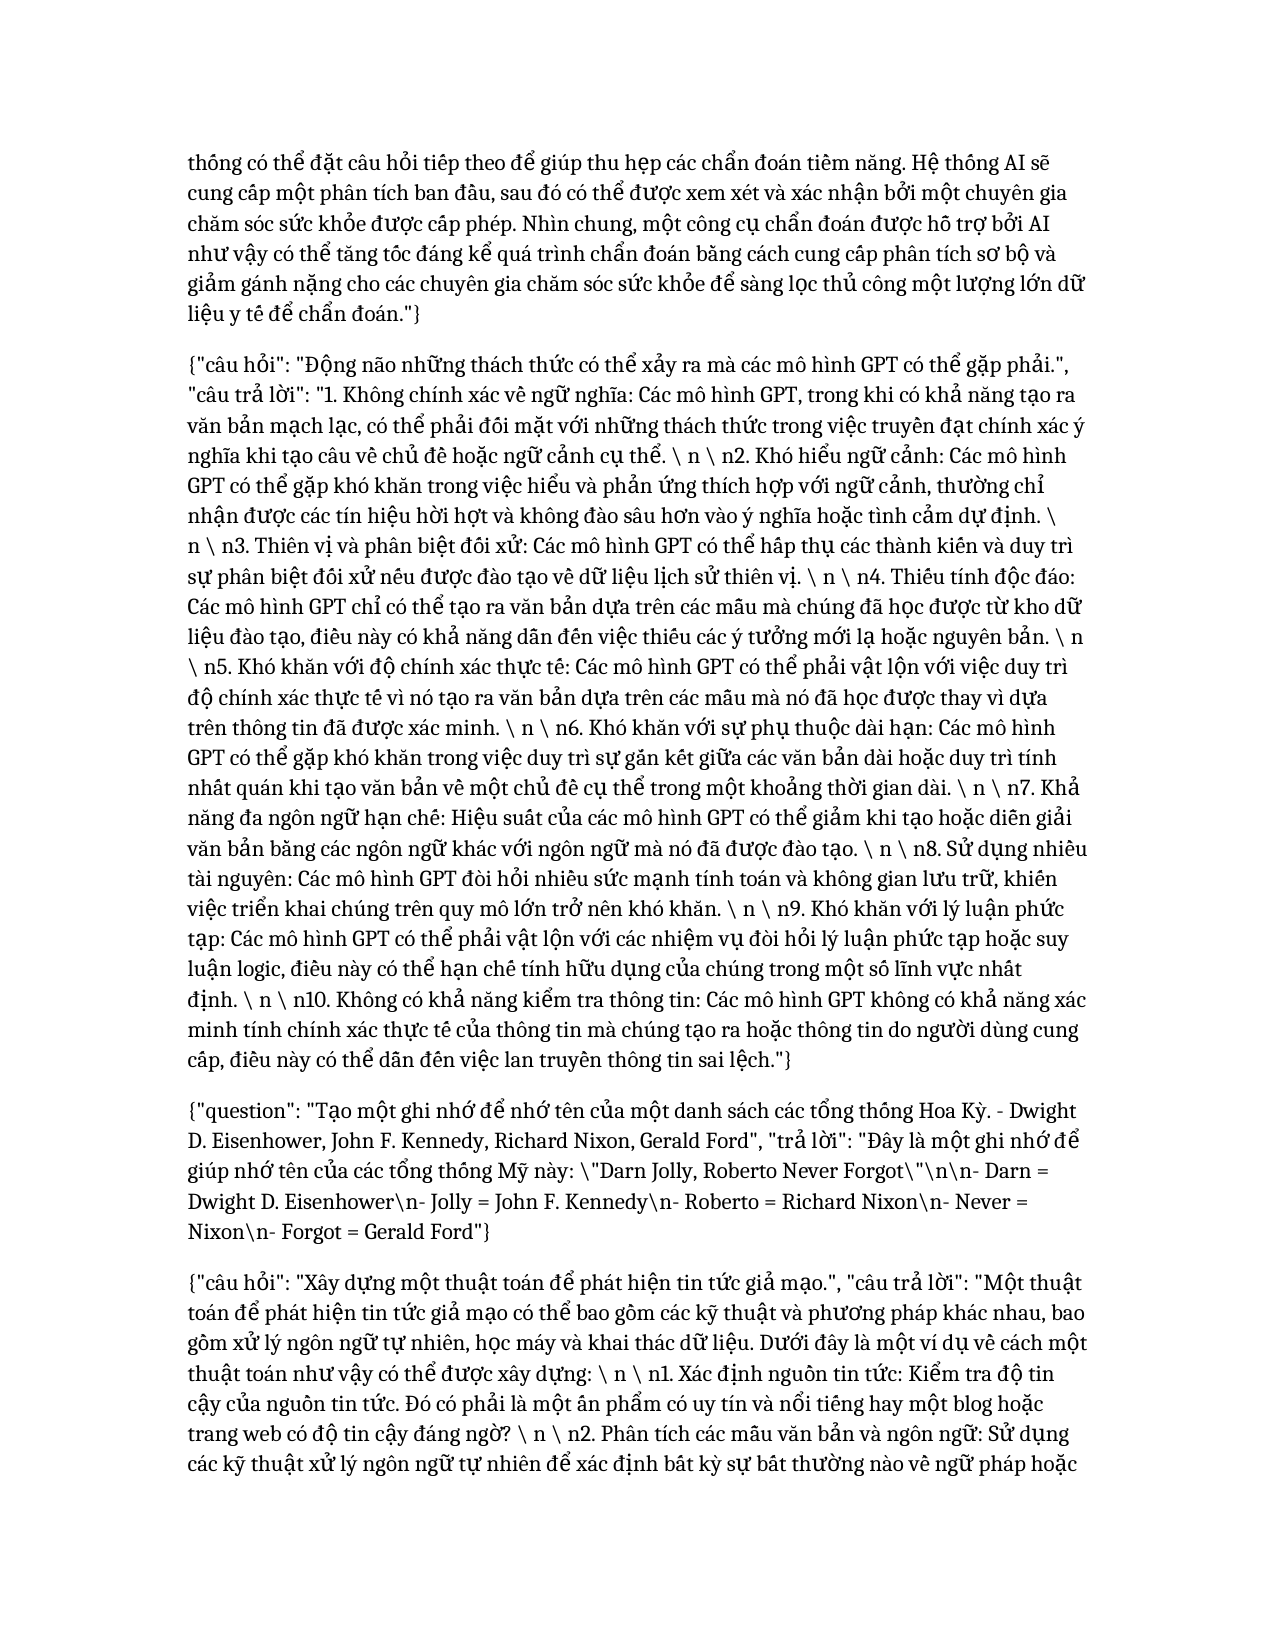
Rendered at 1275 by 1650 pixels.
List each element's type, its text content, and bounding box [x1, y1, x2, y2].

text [187, 1270, 1087, 1477]
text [187, 150, 1087, 327]
text {"question": "Tạo một ghi nhớ để nhớ tên của một danh sách các tổng thống Hoa Kỳ. - Dwight D. Eisenhower, John F. Kennedy, Richard Nixon, Gerald Ford", "trả lời": "Đây là một ghi nhớ để giúp nhớ tên của các tổng thống Mỹ này: \"Darn Jolly, Roberto Never Forgot\"\n\n- Darn = Dwight D. Eisenhower\n- Jolly = John F. Kennedy\n- Roberto = Richard Nixon\n- Never = Nixon\n- Forgot = Gerald Ford"} [187, 1098, 1087, 1245]
text {"câu hỏi": "Động não những thách thức có thể xảy ra mà các mô hình GPT có thể gặp phải.", "câu trả lời": "1. Không chính xác về ngữ nghĩa: Các mô hình GPT, trong khi có khả năng tạo ra văn bản mạch lạc, có thể phải đối mặt với những thách thức trong việc truyền đạt chính xác ý nghĩa khi tạo câu về chủ đề hoặc ngữ cảnh cụ thể. \ n \ n2. Khó hiểu ngữ cảnh: Các mô hình GPT có thể gặp khó khăn trong việc hiểu và phản ứng thích hợp với ngữ cảnh, thường chỉ nhận được các tín hiệu hời hợt và không đào sâu hơn vào ý nghĩa hoặc tình cảm dự định. \ n \ n3. Thiên vị và phân biệt đối xử: Các mô hình GPT có thể hấp thụ các thành kiến và duy trì sự phân biệt đối xử nếu được đào tạo về dữ liệu lịch sử thiên vị. \ n \ n4. Thiếu tính độc đáo: Các mô hình GPT chỉ có thể tạo ra văn bản dựa trên các mẫu mà chúng đã học được từ kho dữ liệu đào tạo, điều này có khả năng dẫn đến việc thiếu các ý tưởng mới lạ hoặc nguyên bản. \ n \ n5. Khó khăn với độ chính xác thực tế: Các mô hình GPT có thể phải vật lộn với việc duy trì độ chính xác thực tế vì nó tạo ra văn bản dựa trên các mẫu mà nó đã học được thay vì dựa trên thông tin đã được xác minh. \ n \ n6. Khó khăn với sự phụ thuộc dài hạn: Các mô hình GPT có thể gặp khó khăn trong việc duy trì sự gắn kết giữa các văn bản dài hoặc duy trì tính nhất quán khi tạo văn bản về một chủ đề cụ thể trong một khoảng thời gian dài. \ n \ n7. Khả năng đa ngôn ngữ hạn chế: Hiệu suất của các mô hình GPT có thể giảm khi tạo hoặc diễn giải văn bản bằng các ngôn ngữ khác với ngôn ngữ mà nó đã được đào tạo. \ n \ n8. Sử dụng nhiều tài nguyên: Các mô hình GPT đòi hỏi nhiều sức mạnh tính toán và không gian lưu trữ, khiến việc triển khai chúng trên quy mô lớn trở nên khó khăn. \ n \ n9. Khó khăn với lý luận phức tạp: Các mô hình GPT có thể phải vật lộn với các nhiệm vụ đòi hỏi lý luận phức tạp hoặc suy luận logic, điều này có thể hạn chế tính hữu dụng của chúng trong một số lĩnh vực nhất định. \ n \ n10. Không có khả năng kiểm tra thông tin: Các mô hình GPT không có khả năng xác minh tính chính xác thực tế của thông tin mà chúng tạo ra hoặc thông tin do người dùng cung cấp, điều này có thể dẫn đến việc lan truyền thông tin sai lệch."} [187, 352, 1087, 1073]
